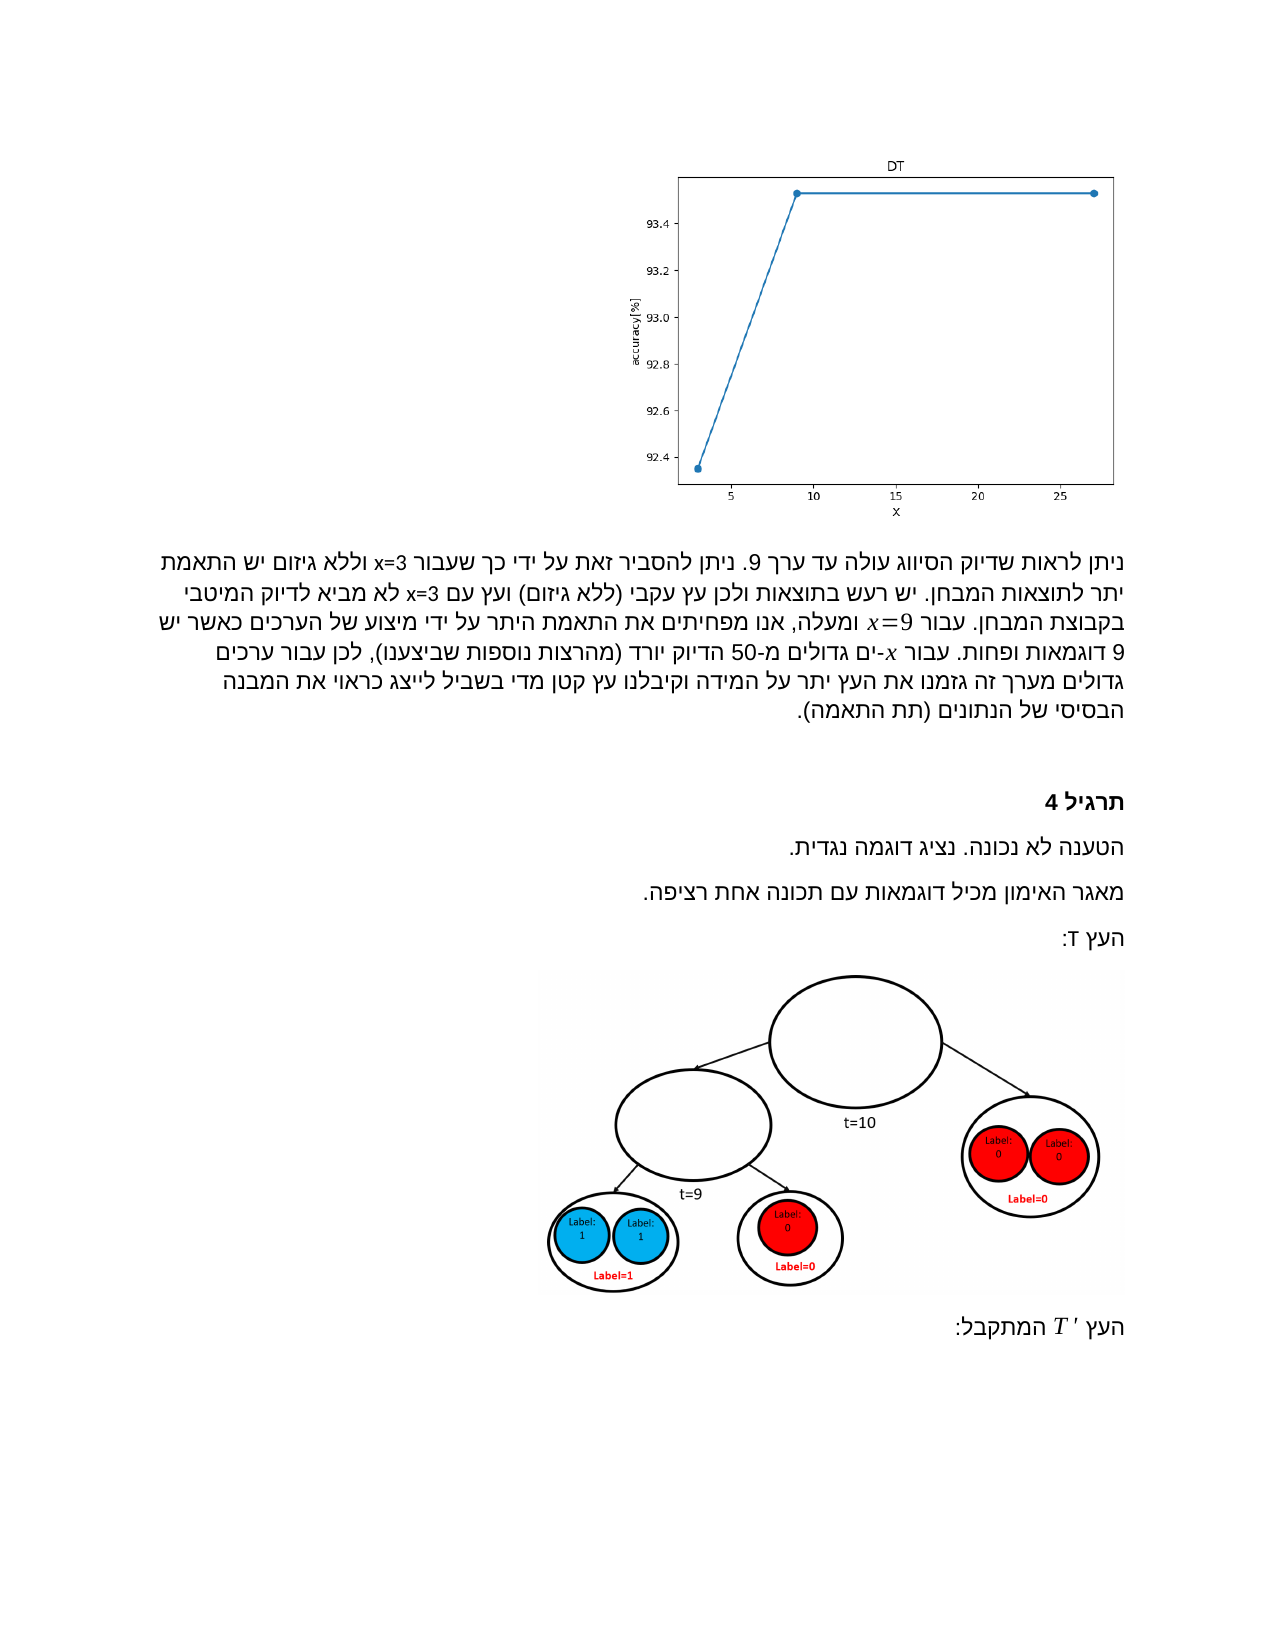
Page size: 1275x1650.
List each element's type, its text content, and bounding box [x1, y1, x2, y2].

text מאגר האימון מכיל דוגמאות עם תכונה אחת רציפה. [150, 879, 1125, 905]
picture [618, 150, 1125, 530]
picture [537, 970, 1125, 1295]
text תרגיל 4 [150, 788, 1125, 815]
text ניתן לראות שדיוק הסיווג עולה עד ערך 9. ניתן להסביר זאת על ידי כך שעבור x=3 וללא גיזום יש התאמת יתר לתוצאות המבחן. יש רעש בתוצאות ולכן עץ עקבי (ללא גיזום) ועץ עם x=3 לא מביא לדיוק המיטבי בקבוצת המבחן. עבור ומעלה, אנו מפחיתים את התאמת היתר על ידי מיצוע של הערכים כאשר יש 9 דוגמאות ופחות. עבור -ים גדולים מ-50 הדיוק יורד (מהרצות נוספות שביצענו), לכן עבור ערכים גדולים מערך זה גזמנו את העץ יתר על המידה וקיבלנו עץ קטן מדי בשביל לייצג כראוי את המבנה הבסיסי של הנתונים (תת התאמה). [150, 548, 1125, 723]
text העץ המתקבל: [150, 1313, 1125, 1341]
text הטענה לא נכונה. נציג דוגמה נגדית. [150, 834, 1125, 860]
text העץ T: [150, 924, 1125, 952]
